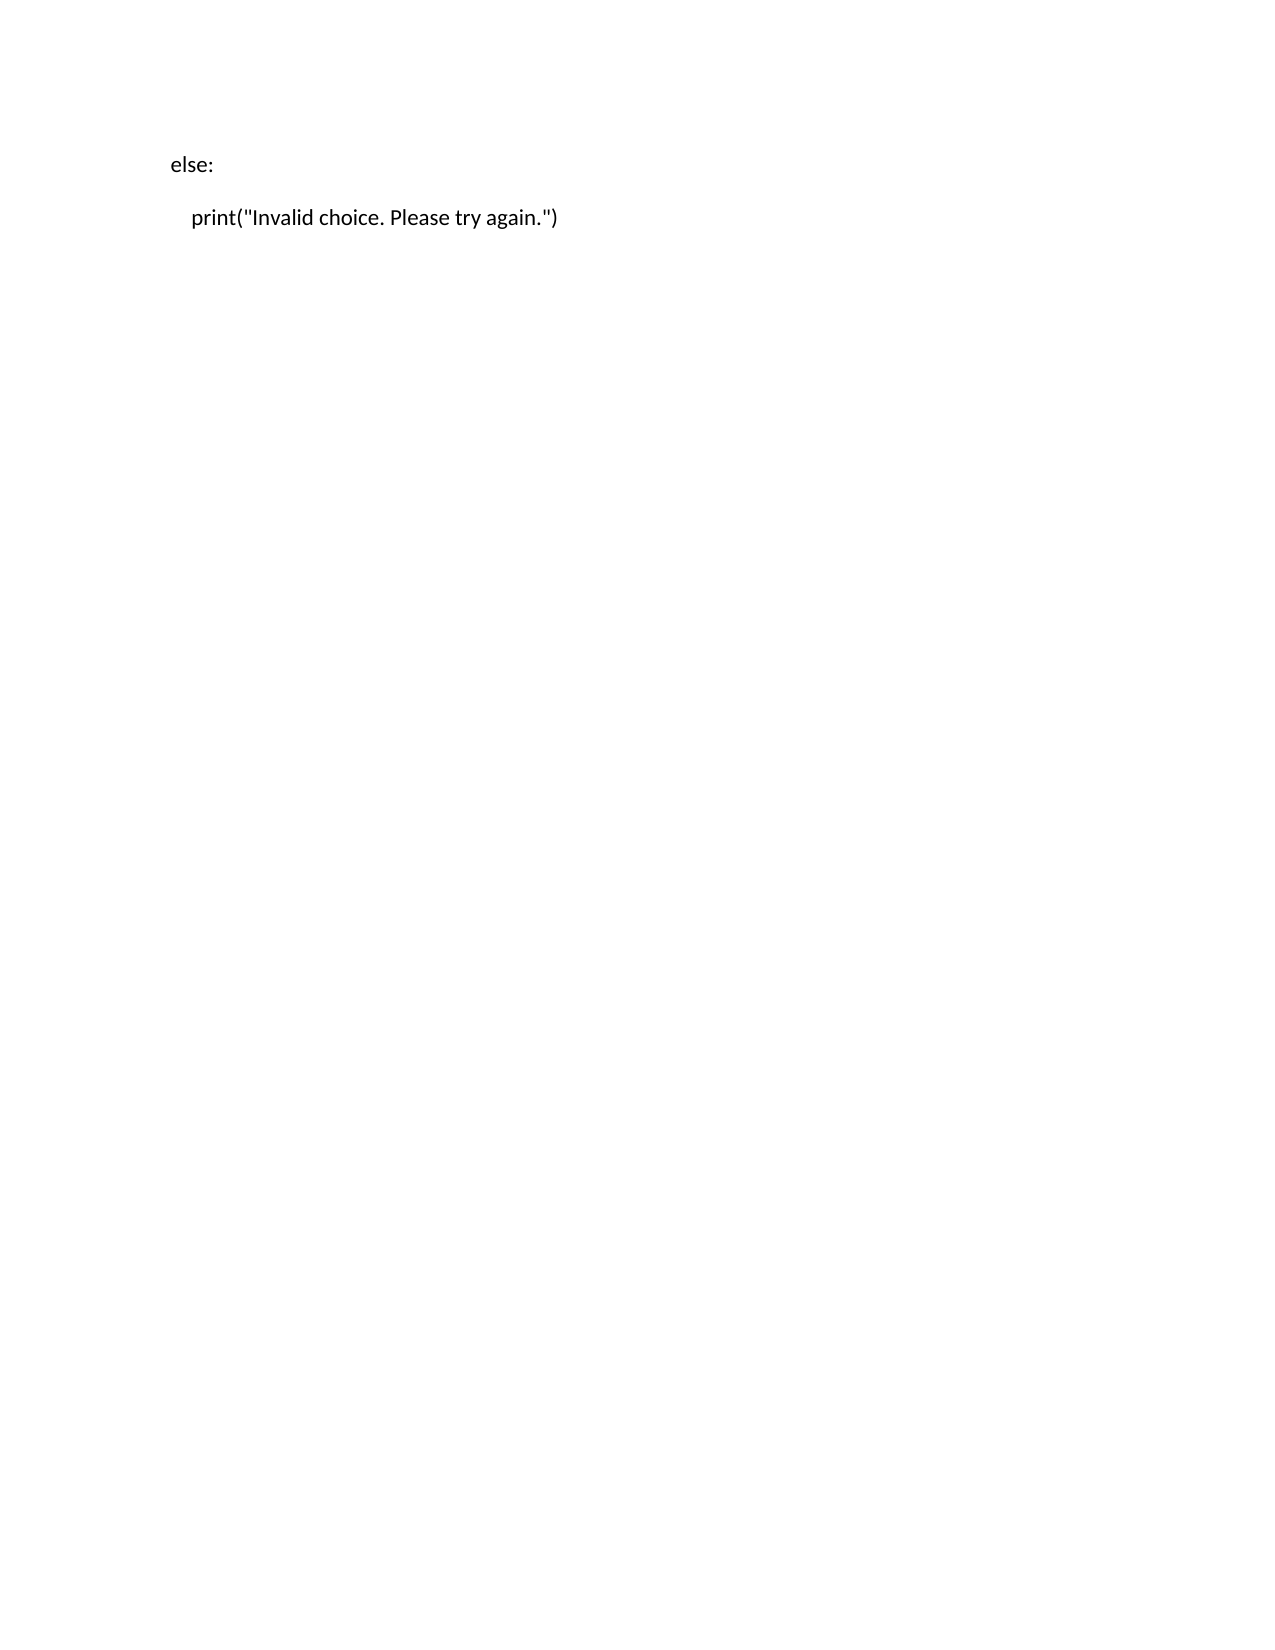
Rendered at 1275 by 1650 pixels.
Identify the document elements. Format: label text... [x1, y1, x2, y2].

text else: [150, 150, 1125, 178]
text print("Invalid choice. Please try again.") [150, 203, 1125, 231]
